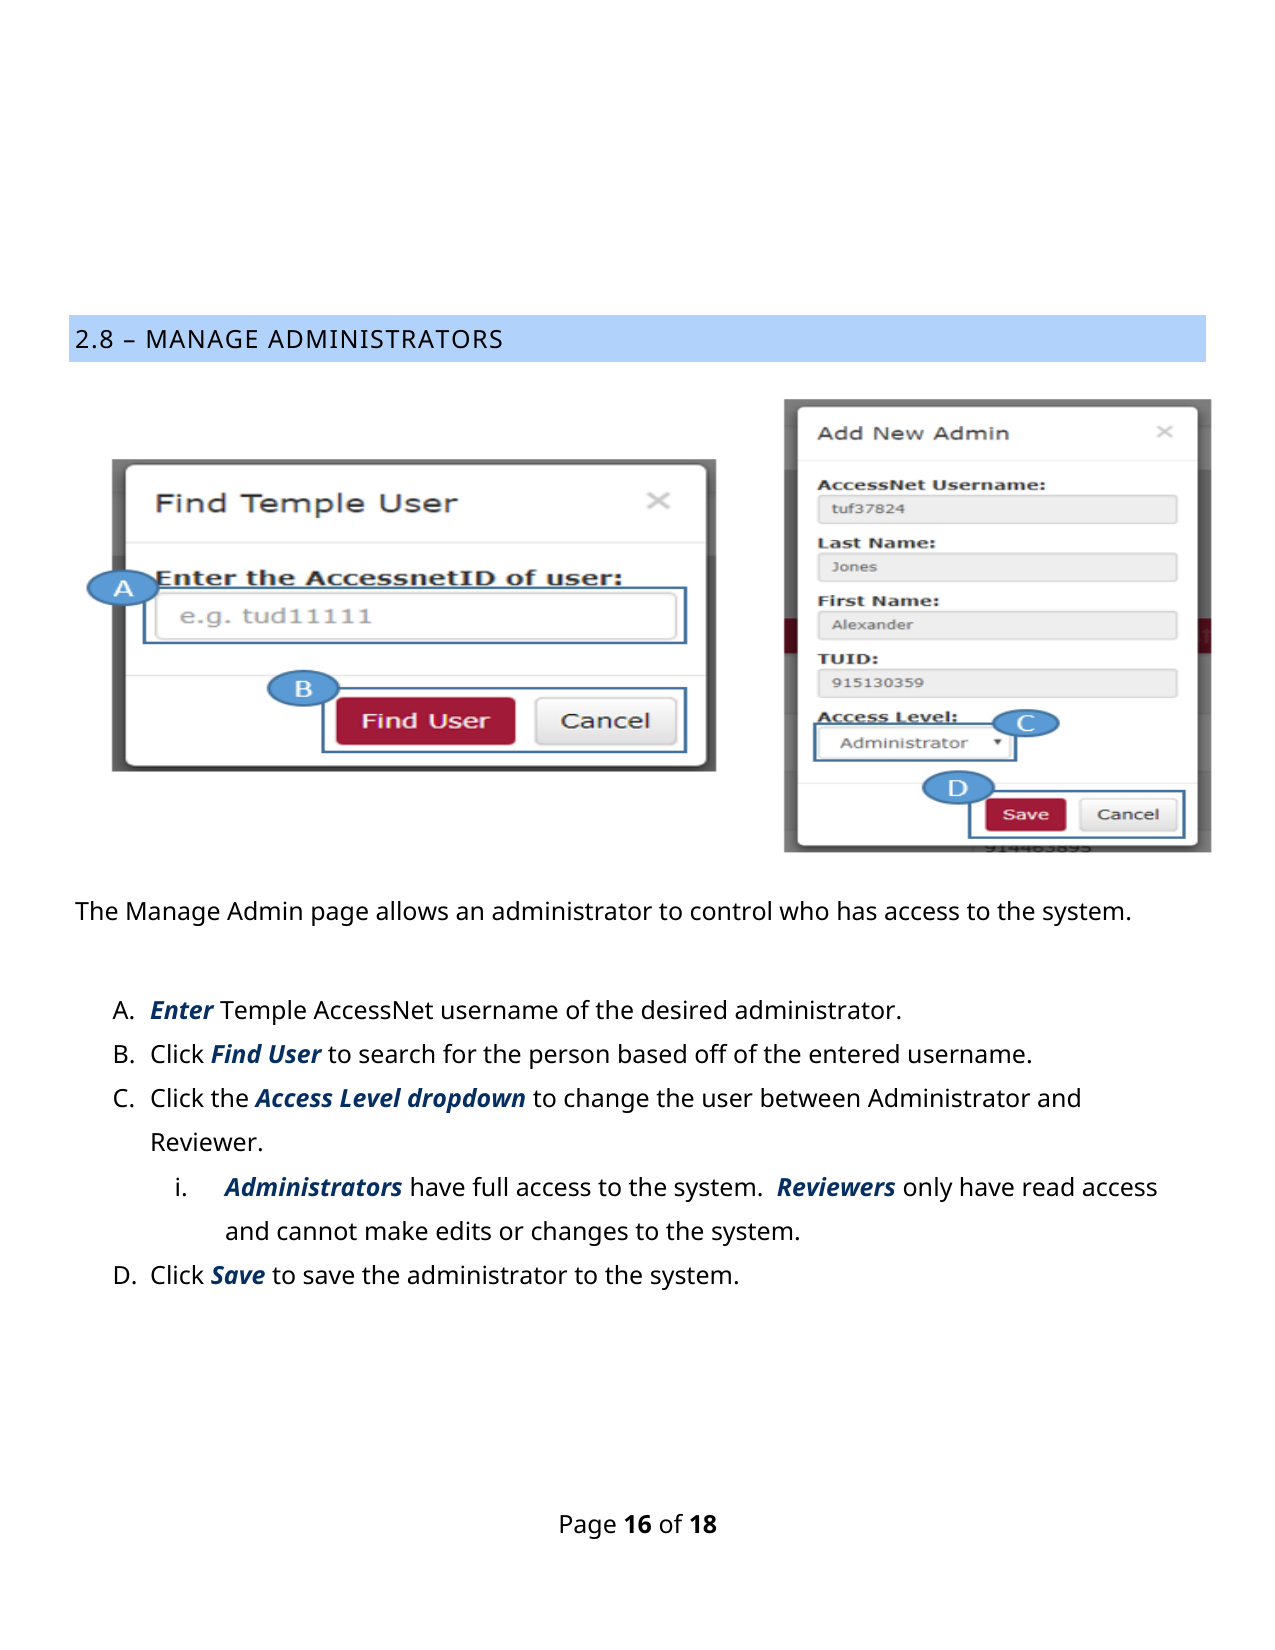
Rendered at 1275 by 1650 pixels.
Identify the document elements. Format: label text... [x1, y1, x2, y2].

list Administrators have full access to the system. Reviewers only have read access and cannot make edits or changes to the system. [187, 1169, 1200, 1248]
text The Manage Admin page allows an administrator to control who has access to the system. [75, 888, 1200, 927]
list Click Find User to search for the person based off of the entered username. [112, 1037, 1200, 1071]
list Click the Access Level dropdown to change the user between Administrator and Reviewer. [112, 1081, 1200, 1159]
list Enter Temple AccessNet username of the desired administrator. [112, 992, 1200, 1026]
list Click Save to save the administrator to the system. [112, 1258, 1200, 1292]
picture [75, 377, 1232, 888]
subtitle 2.8 – MANAGE ADMINISTRATORS [75, 321, 1200, 355]
